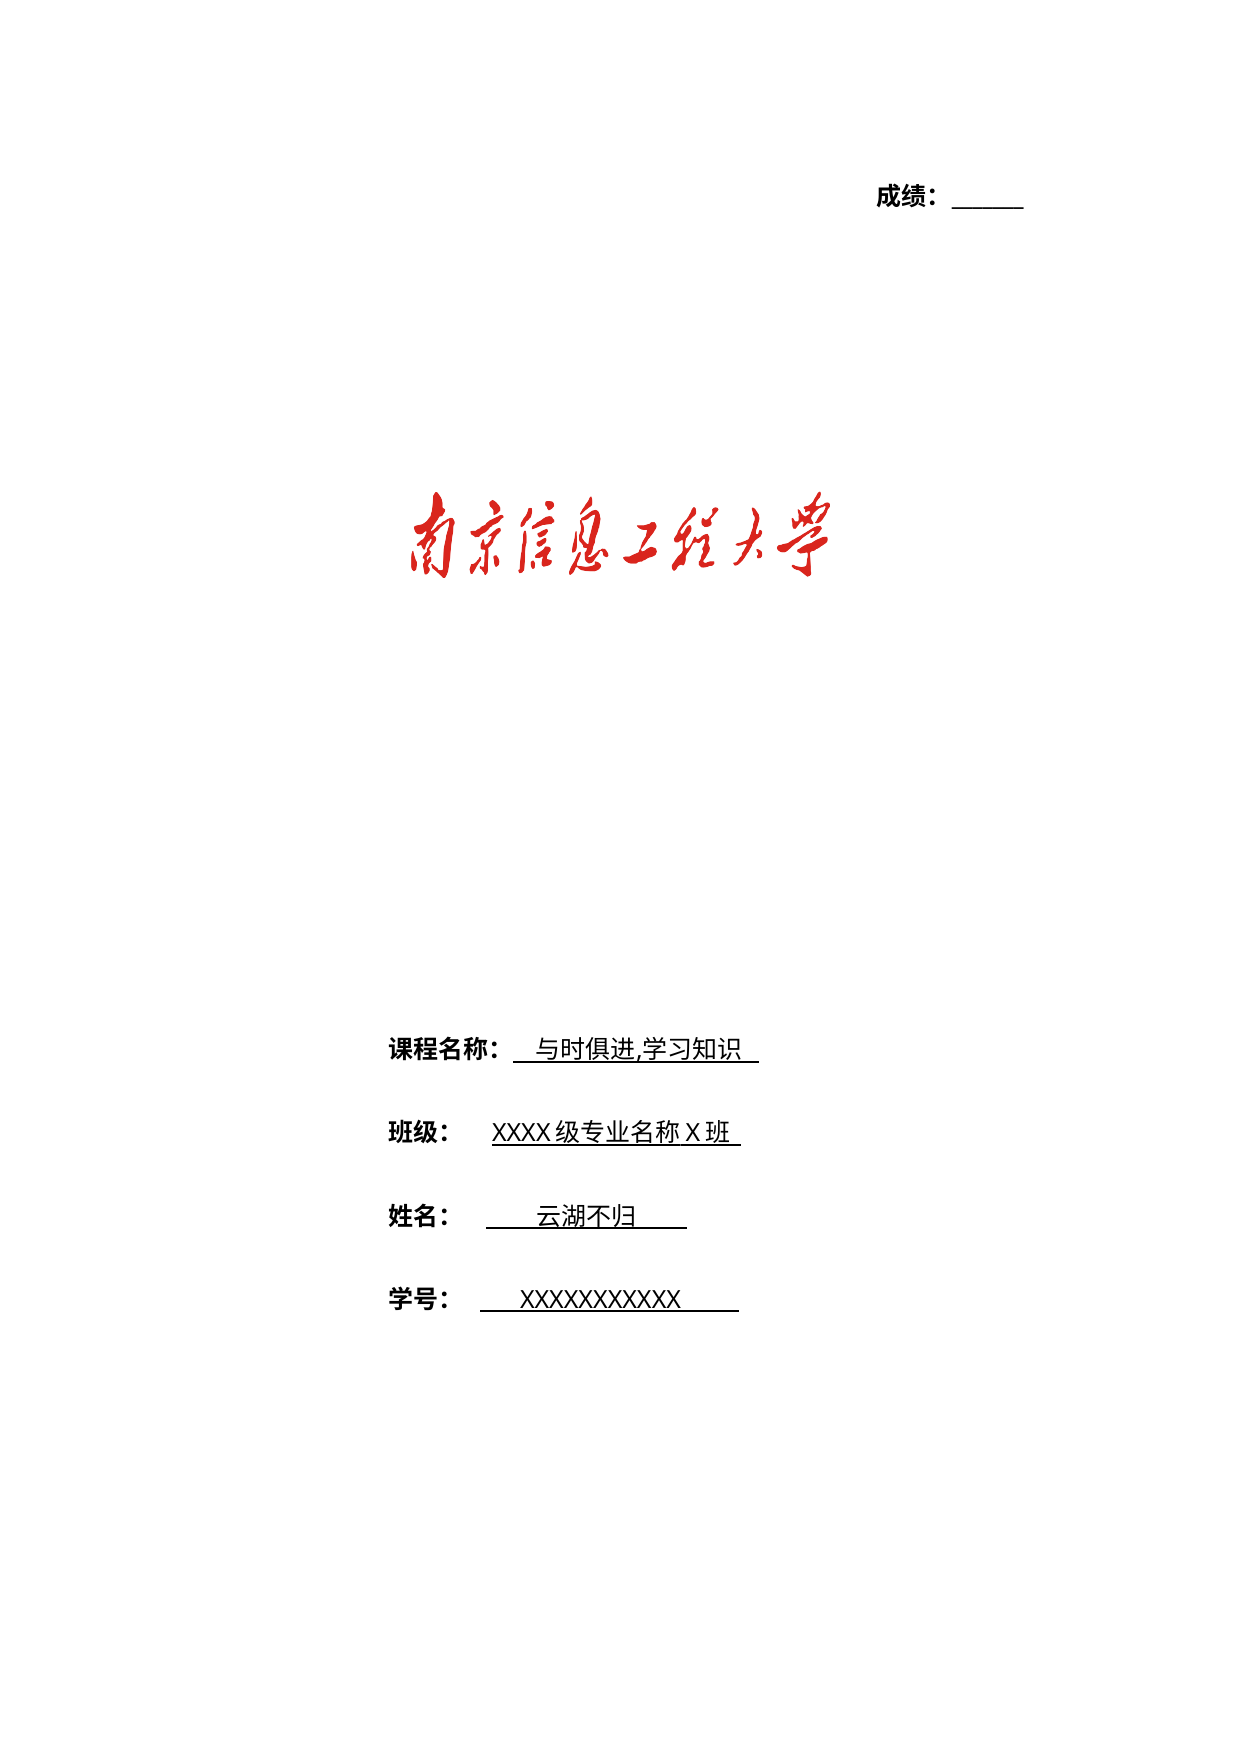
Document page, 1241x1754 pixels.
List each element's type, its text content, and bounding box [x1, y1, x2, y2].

text 班级： XXXX级专业名称X班 [187, 1098, 1053, 1163]
text 学号： XXXXXXXXXXX [187, 1265, 1053, 1330]
text 成绩：_______ [187, 162, 1023, 227]
text 姓名： 云湖不归 [187, 1182, 1053, 1247]
text 课程名称： 与时俱进,学习知识 [187, 1015, 1053, 1080]
